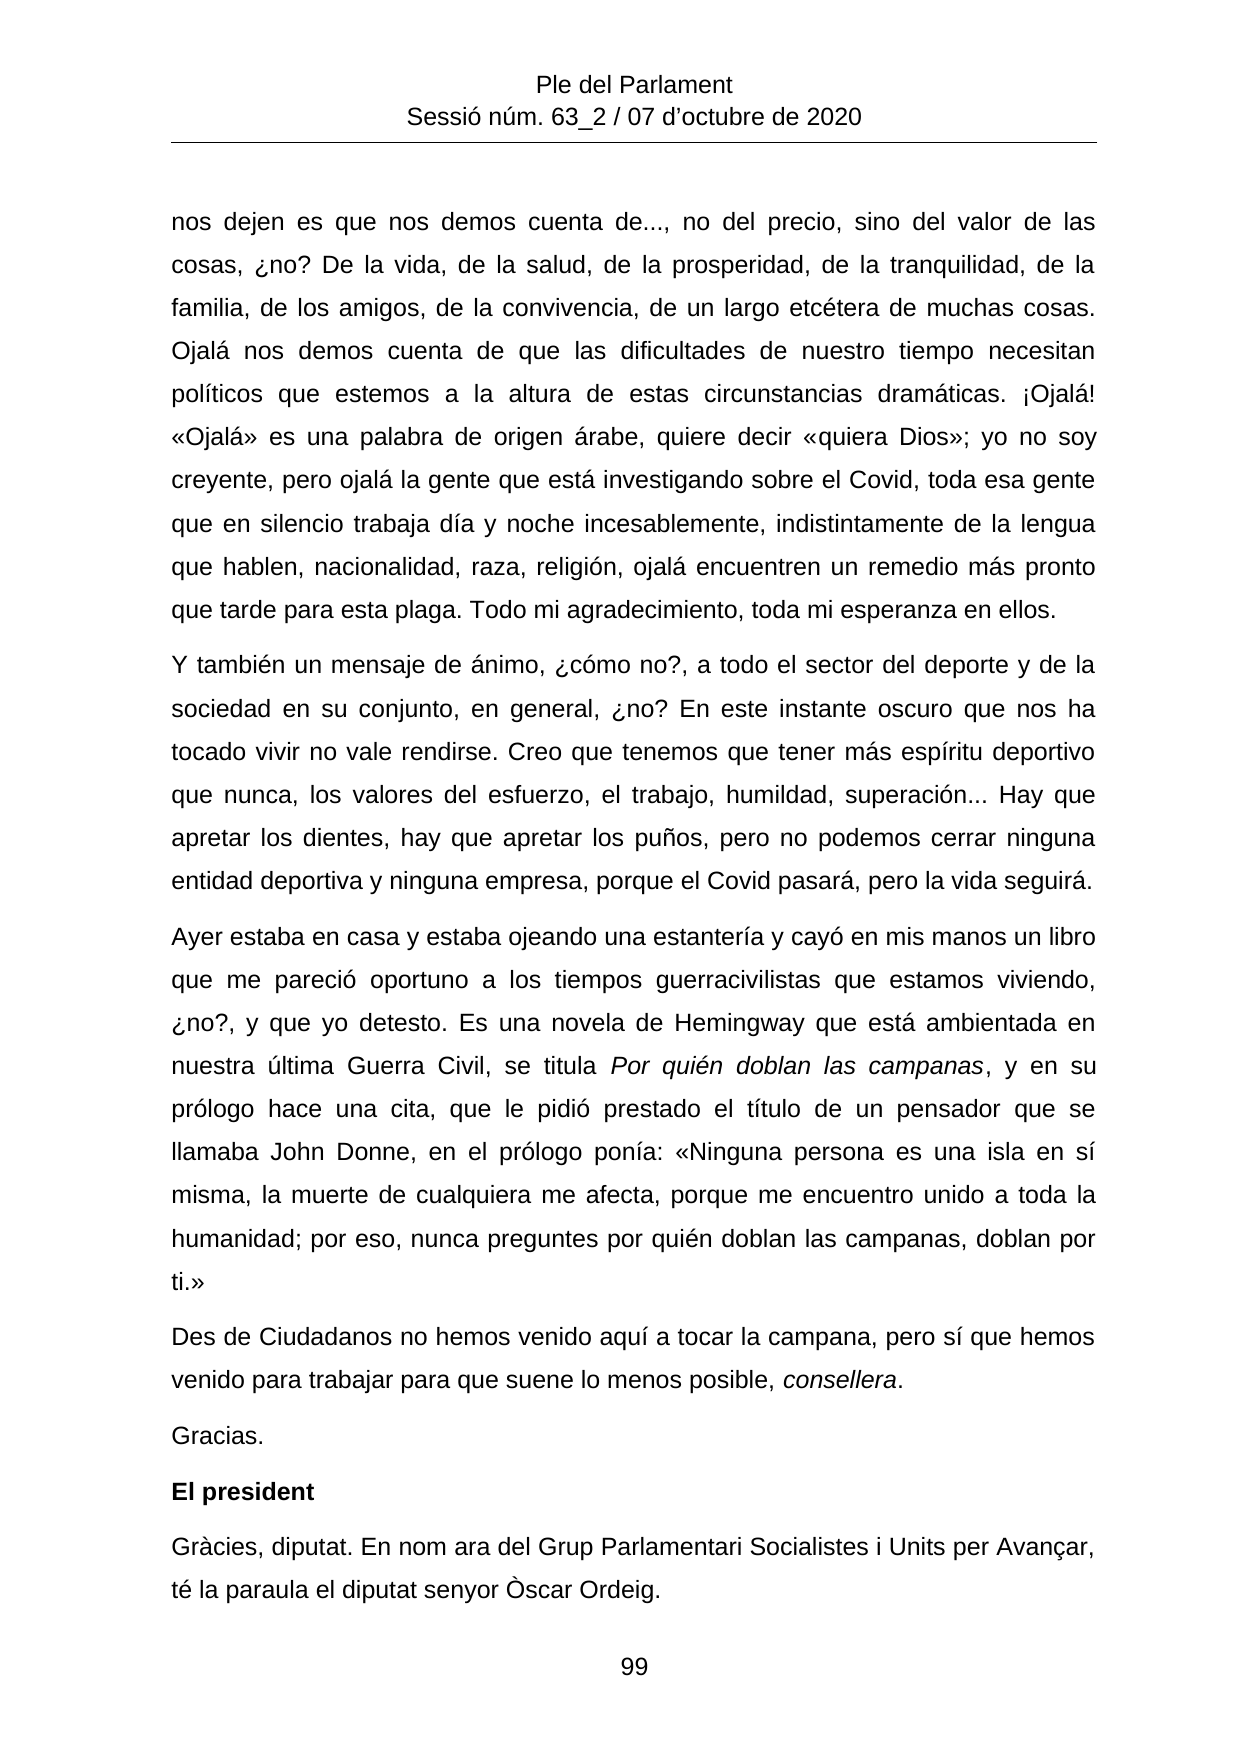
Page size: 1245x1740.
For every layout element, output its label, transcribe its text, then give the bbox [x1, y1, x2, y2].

text Ayer estaba en casa y estaba ojeando una estantería y cayó en mis manos un libro que me pareció oportuno a los tiempos guerracivilistas que estamos viviendo, ¿no?, y que yo detesto. Es una novela de Hemingway que está ambientada en nuestra última Guerra Civil, se titula Por quién doblan las campanas, y en su prólogo hace una cita, que le pidió prestado el título de un pensador que se llamaba John Donne, en el prólogo ponía: «Ninguna persona es una isla en sí misma, la muerte de cualquiera me afecta, porque me encuentro unido a toda la humanidad; por eso, nunca preguntes por quién doblan las campanas, doblan por ti.» [171, 922, 1097, 1296]
text Des de Ciudadanos no hemos venido aquí a tocar la campana, pero sí que hemos venido para trabajar para que suene lo menos posible, consellera. [171, 1322, 1097, 1394]
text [171, 207, 1097, 624]
text Gràcies, diputat. En nom ara del Grup Parlamentari Socialistes i Units per Avançar, té la paraula el diputat senyor Òscar Ordeig. [171, 1532, 1097, 1604]
text El president [171, 1477, 1097, 1506]
text Y también un mensaje de ánimo, ¿cómo no?, a todo el sector del deporte y de la sociedad en su conjunto, en general, ¿no? En este instante oscuro que nos ha tocado vivir no vale rendirse. Creo que tenemos que tener más espíritu deportivo que nunca, los valores del esfuerzo, el trabajo, humildad, superación... Hay que apretar los dientes, hay que apretar los puños, pero no podemos cerrar ninguna entidad deportiva y ninguna empresa, porque el Covid pasará, pero la vida seguirá. [171, 651, 1097, 895]
text Gracias. [171, 1421, 1097, 1450]
